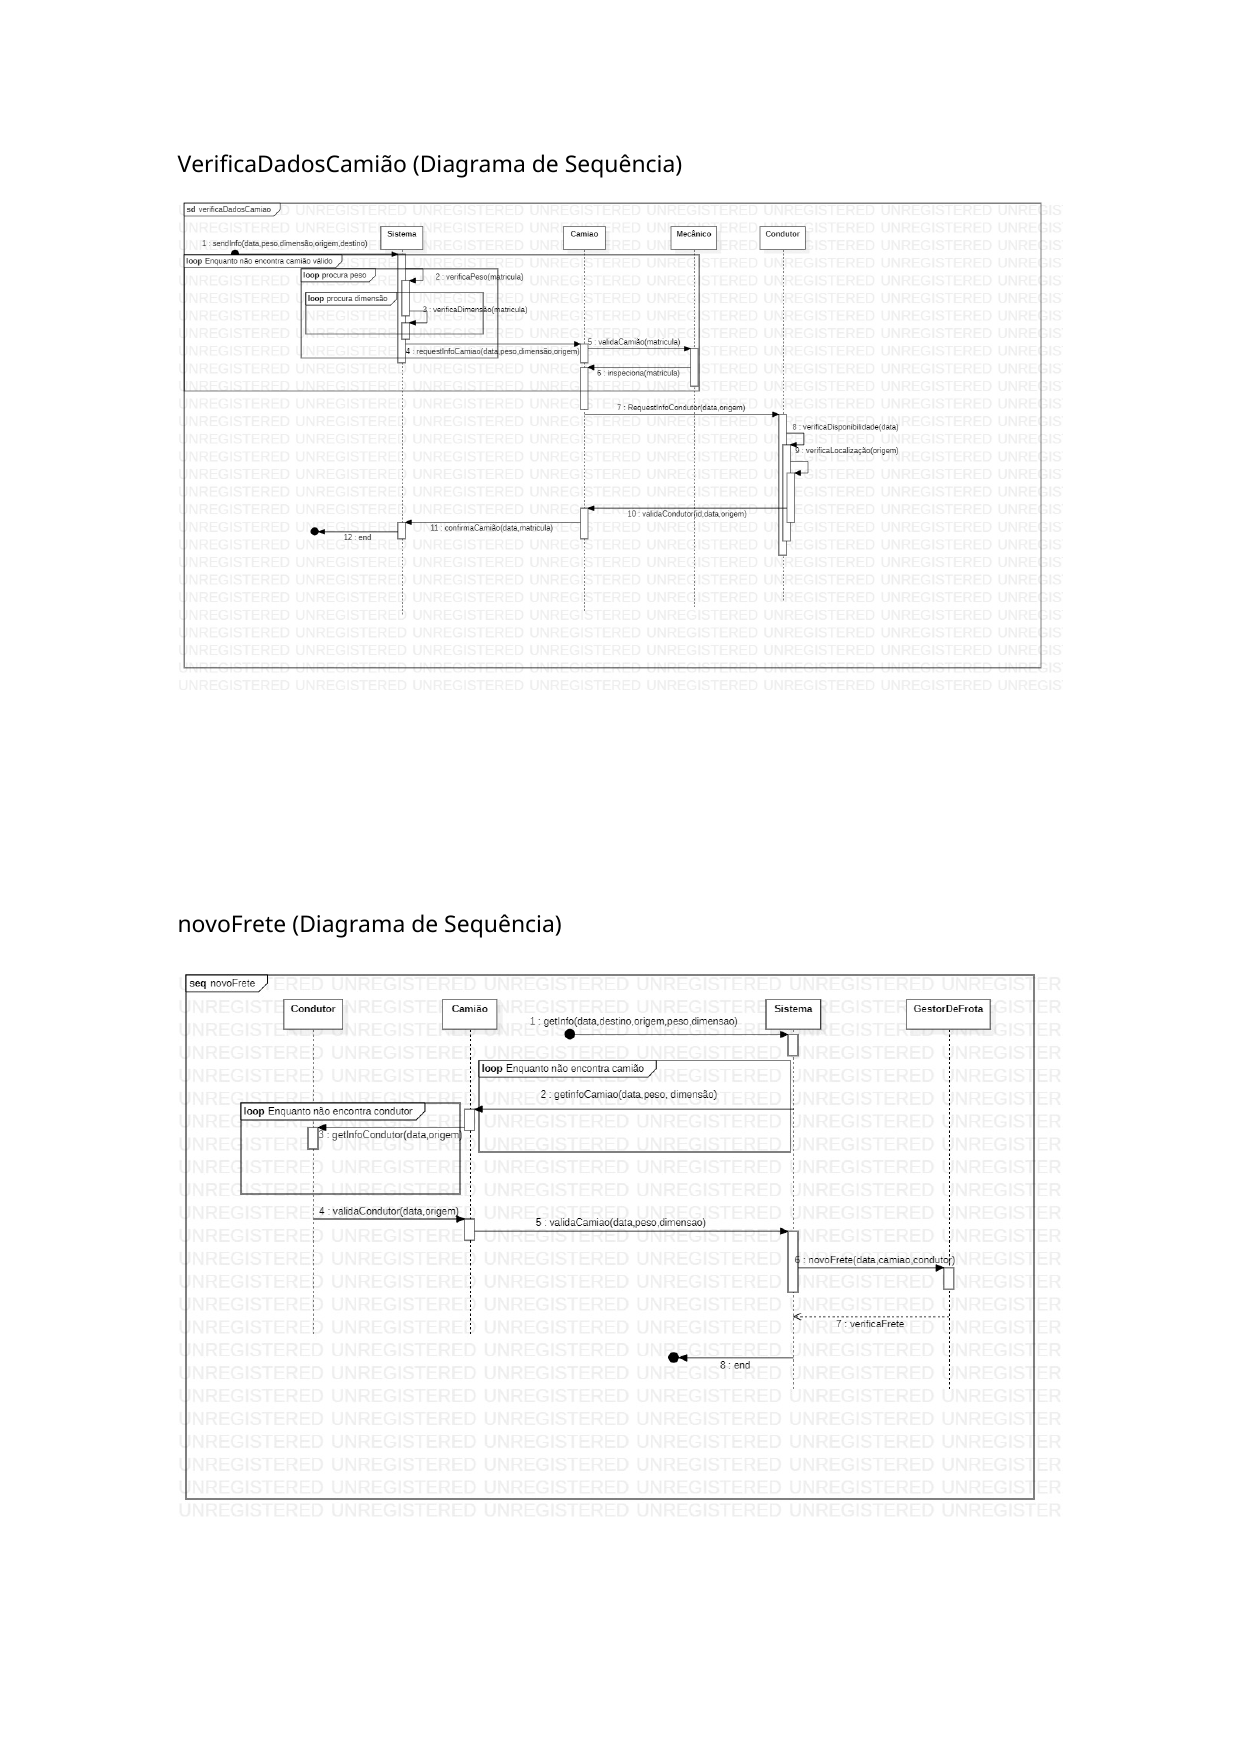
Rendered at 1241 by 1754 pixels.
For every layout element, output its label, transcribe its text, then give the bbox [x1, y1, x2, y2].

text VerificaDadosCamião (Diagrama de Sequência) [177, 148, 1063, 179]
picture [178, 197, 1063, 691]
text novoFrete (Diagrama de Sequência) [177, 908, 1063, 939]
picture [178, 967, 1063, 1529]
